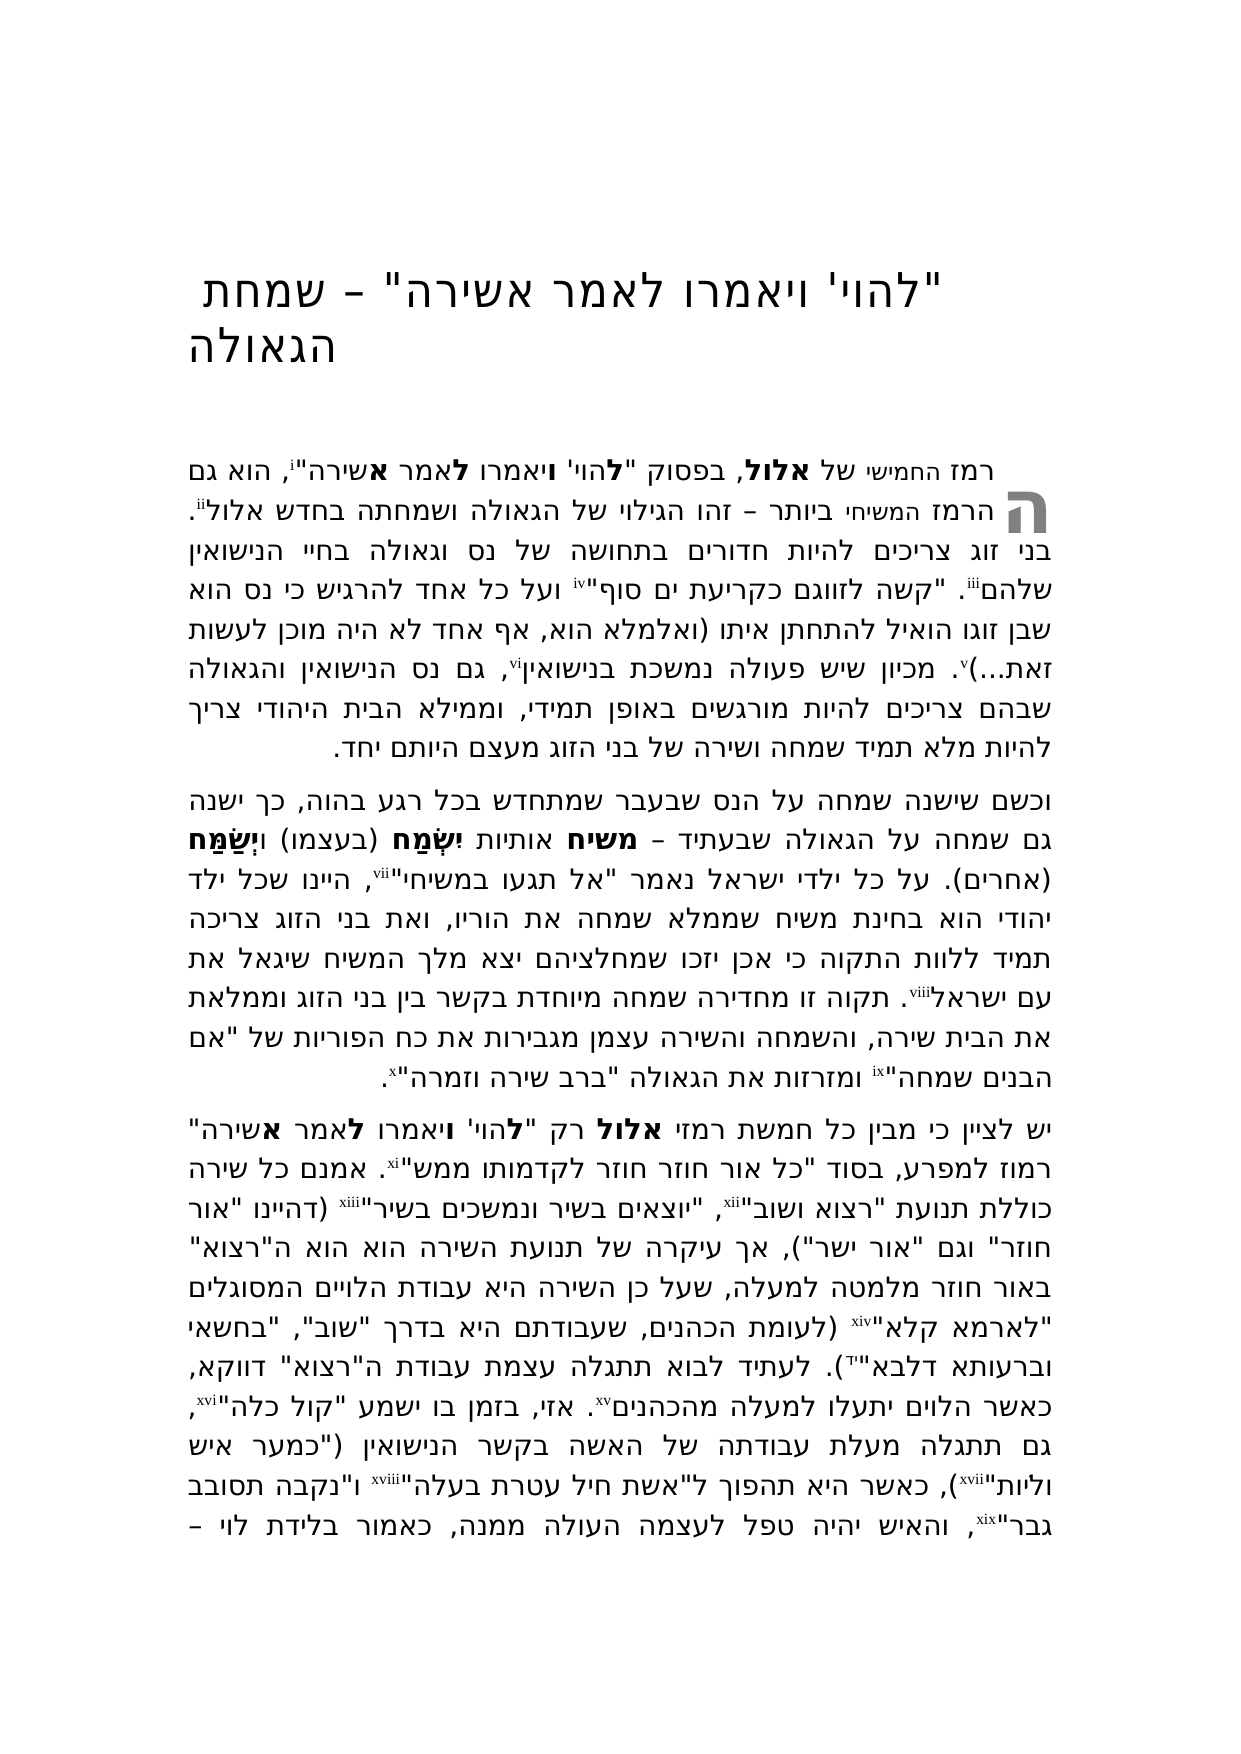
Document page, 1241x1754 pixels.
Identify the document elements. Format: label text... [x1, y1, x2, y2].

text וכשם שישנה שמחה על הנס שבעבר שמתחדש בכל רגע בהוה, כך ישנה גם שמחה על הגאולה שבעתיד – משיח אותיות יִשְׂמַח (בעצמו) ויְשַׂמַּח (אחרים). על כל ילדי ישראל נאמר "אל תגעו במשיחי", היינו שכל ילד יהודי הוא בחינת משיח שממלא שמחה את הוריו, ואת בני הזוג צריכה תמיד ללוות התקוה כי אכן יזכו שמחלציהם יצא מלך המשיח שיגאל את עם ישראל. תקוה זו מחדירה שמחה מיוחדת בקשר בין בני הזוג וממלאת את הבית שירה, והשמחה והשירה עצמן מגבירות את כח הפוריות של "אם הבנים שמחה" ומזרזות את הגאולה "ברב שירה וזמרה". [187, 778, 1053, 1095]
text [187, 1107, 1053, 1543]
subtitle "להוי' ויאמרו לאמר אשירה" – שמחת הגאולה [187, 262, 1057, 374]
text רמז החמישי של אלול, בפסוק "להוי' ויאמרו לאמר אשירה", הוא גם הרמז המשיחי ביותר – זהו הגילוי של הגאולה ושמחתה בחדש אלול. בני זוג צריכים להיות חדורים בתחושה של נס וגאולה בחיי הנישואין שלהם. "קשה לזווגם כקריעת ים סוף" ועל כל אחד להרגיש כי נס הוא שבן זוגו הואיל להתחתן איתו (ואלמלא הוא, אף אחד לא היה מוכן לעשות זאת...). מכיון שיש פעולה נמשכת בנישואין, גם נס הנישואין והגאולה שבהם צריכים להיות מורגשים באופן תמידי, וממילא הבית היהודי צריך להיות מלא תמיד שמחה ושירה של בני הזוג מעצם היותם יחד. [187, 449, 1053, 766]
